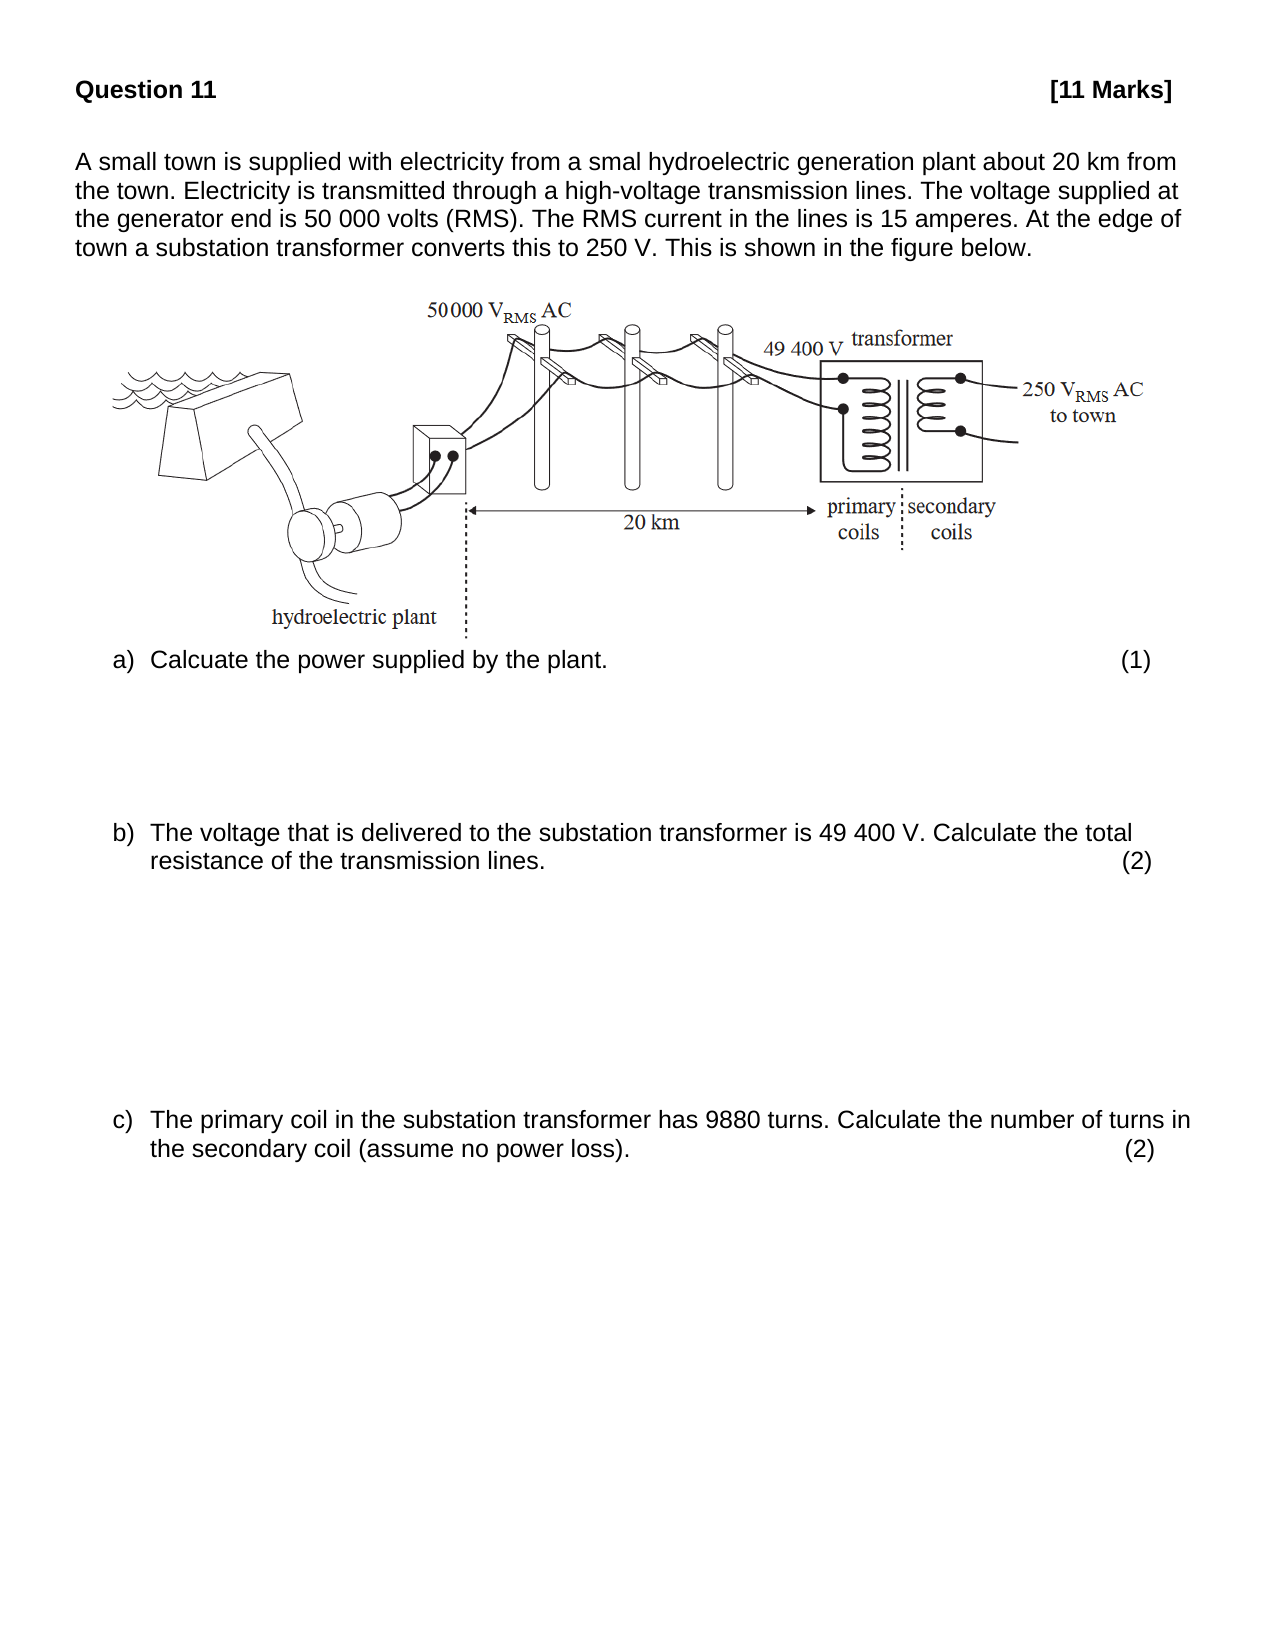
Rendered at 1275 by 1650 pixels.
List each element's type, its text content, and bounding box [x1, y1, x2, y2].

text town a substation transformer converts this to 250 V. This is shown in the figure below. [75, 233, 1200, 262]
list The voltage that is delivered to the substation transformer is 49 400 V. Calculate the total resistance of the transmission lines. (2) [112, 817, 1200, 875]
picture [112, 287, 1163, 645]
list The primary coil in the substation transformer has 9880 turns. Calculate the number of turns in the secondary coil (assume no power loss). (2) [112, 1105, 1200, 1162]
text the generator end is 50 000 volts (RMS). The RMS current in the lines is 15 amperes. At the edge of [75, 204, 1200, 233]
subtitle Question 11 [11 Marks] [75, 75, 1200, 104]
text the town. Electricity is transmitted through a high-voltage transmission lines. The voltage supplied at [75, 176, 1200, 204]
text A small town is supplied with electricity from a smal hydroelectric generation plant about 20 km from [75, 147, 1200, 176]
